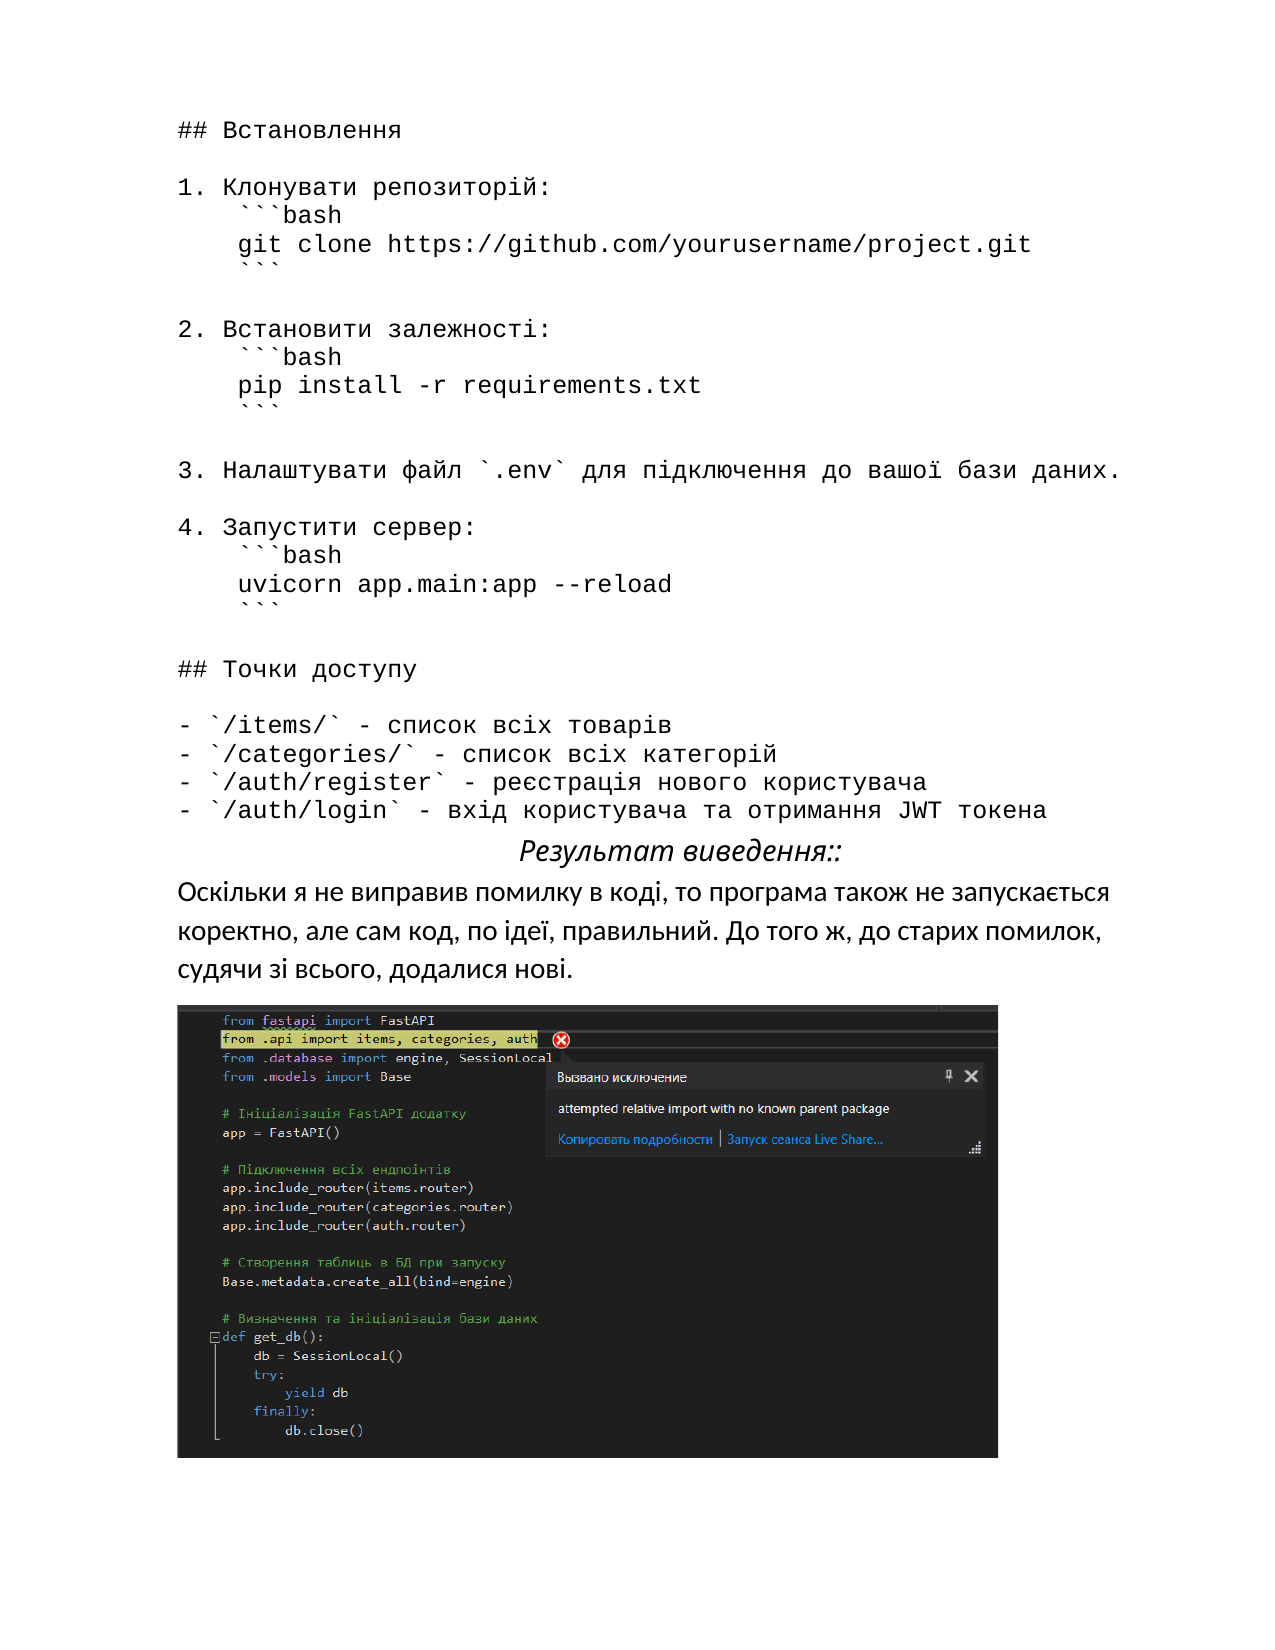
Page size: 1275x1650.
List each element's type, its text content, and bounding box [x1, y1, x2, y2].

text ```bash [177, 345, 1186, 373]
text ``` [177, 401, 1186, 430]
text 2. Встановити залежності: [177, 316, 1186, 345]
text 3. Налаштувати файл `.env` для підключення до вашої бази даних. [177, 458, 1186, 486]
text - `/items/` - список всіх товарів [177, 713, 1186, 741]
text ```bash [177, 543, 1186, 571]
text pip install -r requirements.txt [177, 373, 1186, 401]
subtitle Результат виведення:: [177, 831, 1186, 870]
text - `/auth/login` - вхід користувача та отримання JWT токена [177, 798, 1186, 826]
text ``` [177, 600, 1186, 628]
text ## Встановлення [177, 118, 1186, 146]
text ``` [177, 260, 1186, 288]
text 1. Клонувати репозиторій: [177, 175, 1186, 203]
picture [177, 1005, 999, 1458]
text Оскільки я не виправив помилку в коді, то програма також не запускається коректно, але сам код, по ідеї, правильний. До того ж, до старих помилок, судячи зі всього, додалися нові. [177, 873, 1186, 986]
text ```bash [177, 203, 1186, 231]
text - `/auth/register` - реєстрація нового користувача [177, 770, 1186, 798]
text uvicorn app.main:app --reload [177, 571, 1186, 600]
text ## Точки доступу [177, 656, 1186, 685]
text git clone https://github.com/yourusername/project.git [177, 231, 1186, 260]
text - `/categories/` - список всіх категорій [177, 741, 1186, 770]
text 4. Запустити сервер: [177, 515, 1186, 543]
